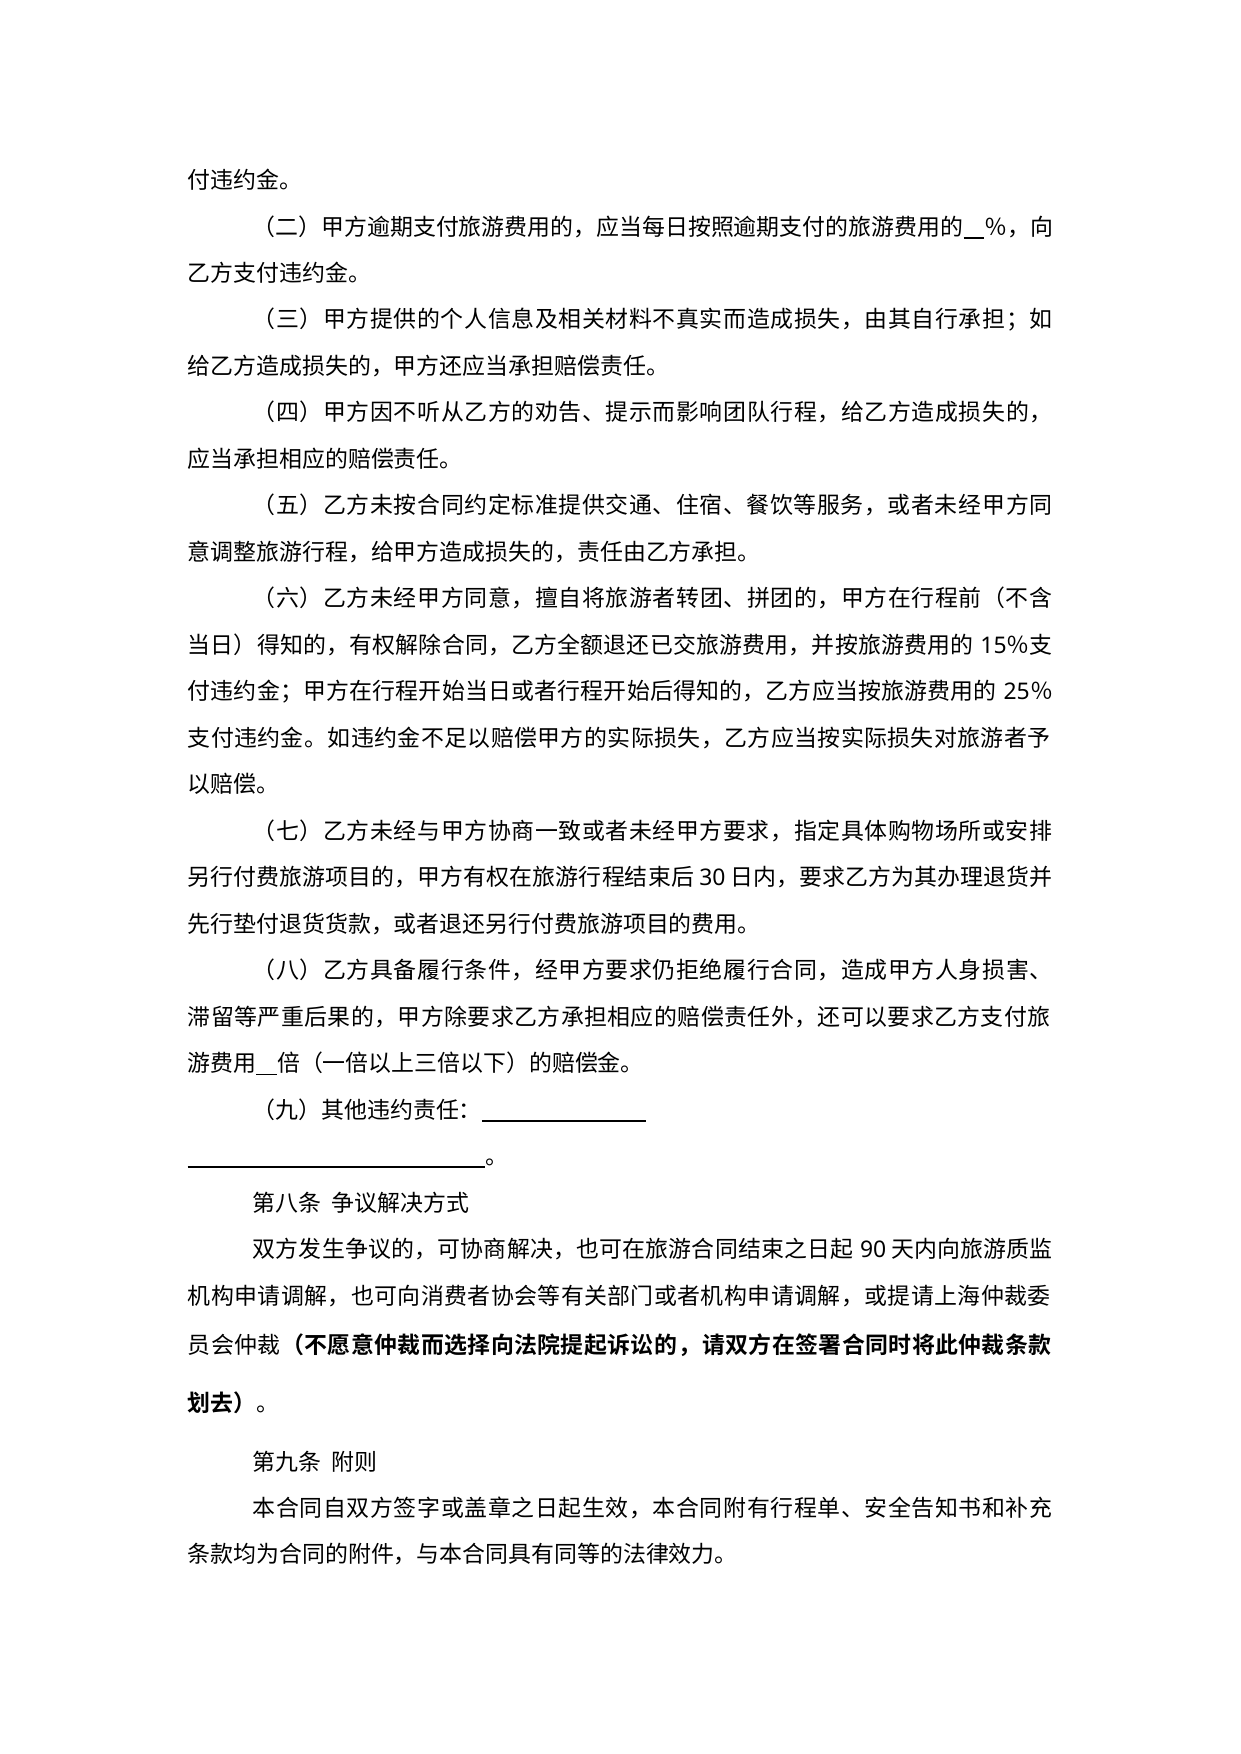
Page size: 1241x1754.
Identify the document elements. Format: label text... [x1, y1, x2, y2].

text （六）乙方未经甲方同意，擅自将旅游者转团、拼团的，甲方在行程前（不含当日）得知的，有权解除合同，乙方全额退还已交旅游费用，并按旅游费用的15％支付违约金；甲方在行程开始当日或者行程开始后得知的，乙方应当按旅游费用的25％支付违约金。如违约金不足以赔偿甲方的实际损失，乙方应当按实际损失对旅游者予以赔偿。 [187, 580, 1053, 799]
text 。 [187, 1138, 1053, 1171]
text （二）甲方逾期支付旅游费用的，应当每日按照逾期支付的旅游费用的 ％，向乙方支付违约金。 [187, 208, 1053, 288]
text 第九条 附则 [187, 1443, 1053, 1477]
text （四）甲方因不听从乙方的劝告、提示而影响团队行程，给乙方造成损失的，应当承担相应的赔偿责任。 [187, 394, 1053, 474]
text （八）乙方具备履行条件，经甲方要求仍拒绝履行合同，造成甲方人身损害、滞留等严重后果的，甲方除要求乙方承担相应的赔偿责任外，还可以要求乙方支付旅游费用 倍（一倍以上三倍以下）的赔偿金。 [187, 952, 1053, 1078]
text （五）乙方未按合同约定标准提供交通、住宿、餐饮等服务，或者未经甲方同意调整旅游行程，给甲方造成损失的，责任由乙方承担。 [187, 487, 1053, 567]
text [187, 162, 1053, 195]
text 第八条 争议解决方式 [187, 1184, 1053, 1218]
text 双方发生争议的，可协商解决，也可在旅游合同结束之日起90天内向旅游质监机构申请调解，也可向消费者协会等有关部门或者机构申请调解，或提请上海仲裁委员会仲裁（不愿意仲裁而选择向法院提起诉讼的，请双方在签署合同时将此仲裁条款划去）。 [187, 1231, 1053, 1427]
text （七）乙方未经与甲方协商一致或者未经甲方要求，指定具体购物场所或安排另行付费旅游项目的，甲方有权在旅游行程结束后30日内，要求乙方为其办理退货并先行垫付退货货款，或者退还另行付费旅游项目的费用。 [187, 813, 1053, 939]
text （九）其他违约责任： [187, 1091, 1053, 1125]
text （三）甲方提供的个人信息及相关材料不真实而造成损失，由其自行承担；如给乙方造成损失的，甲方还应当承担赔偿责任。 [187, 301, 1053, 381]
text 本合同自双方签字或盖章之日起生效，本合同附有行程单、安全告知书和补充条款均为合同的附件，与本合同具有同等的法律效力。 [187, 1490, 1053, 1569]
